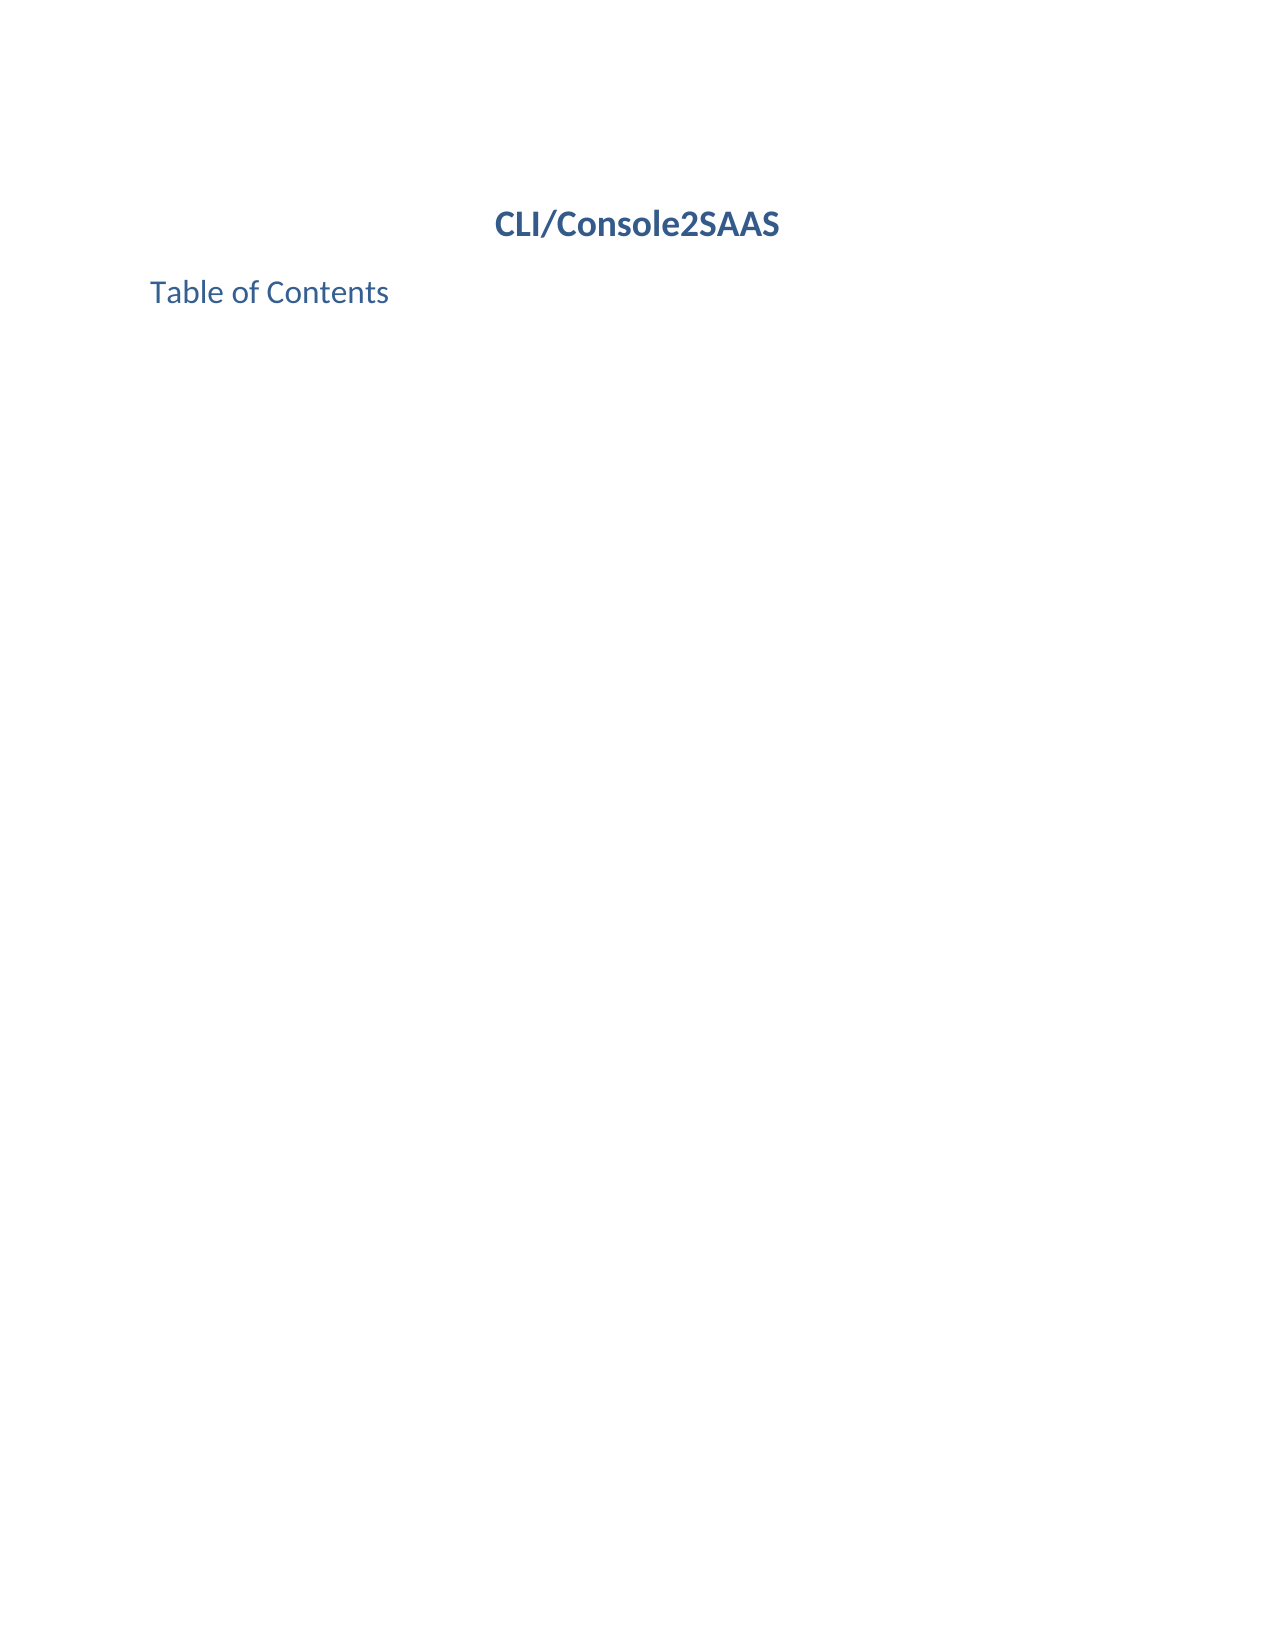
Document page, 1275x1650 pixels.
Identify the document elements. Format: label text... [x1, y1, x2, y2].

title CLI/Console2SAAS [150, 200, 1125, 246]
